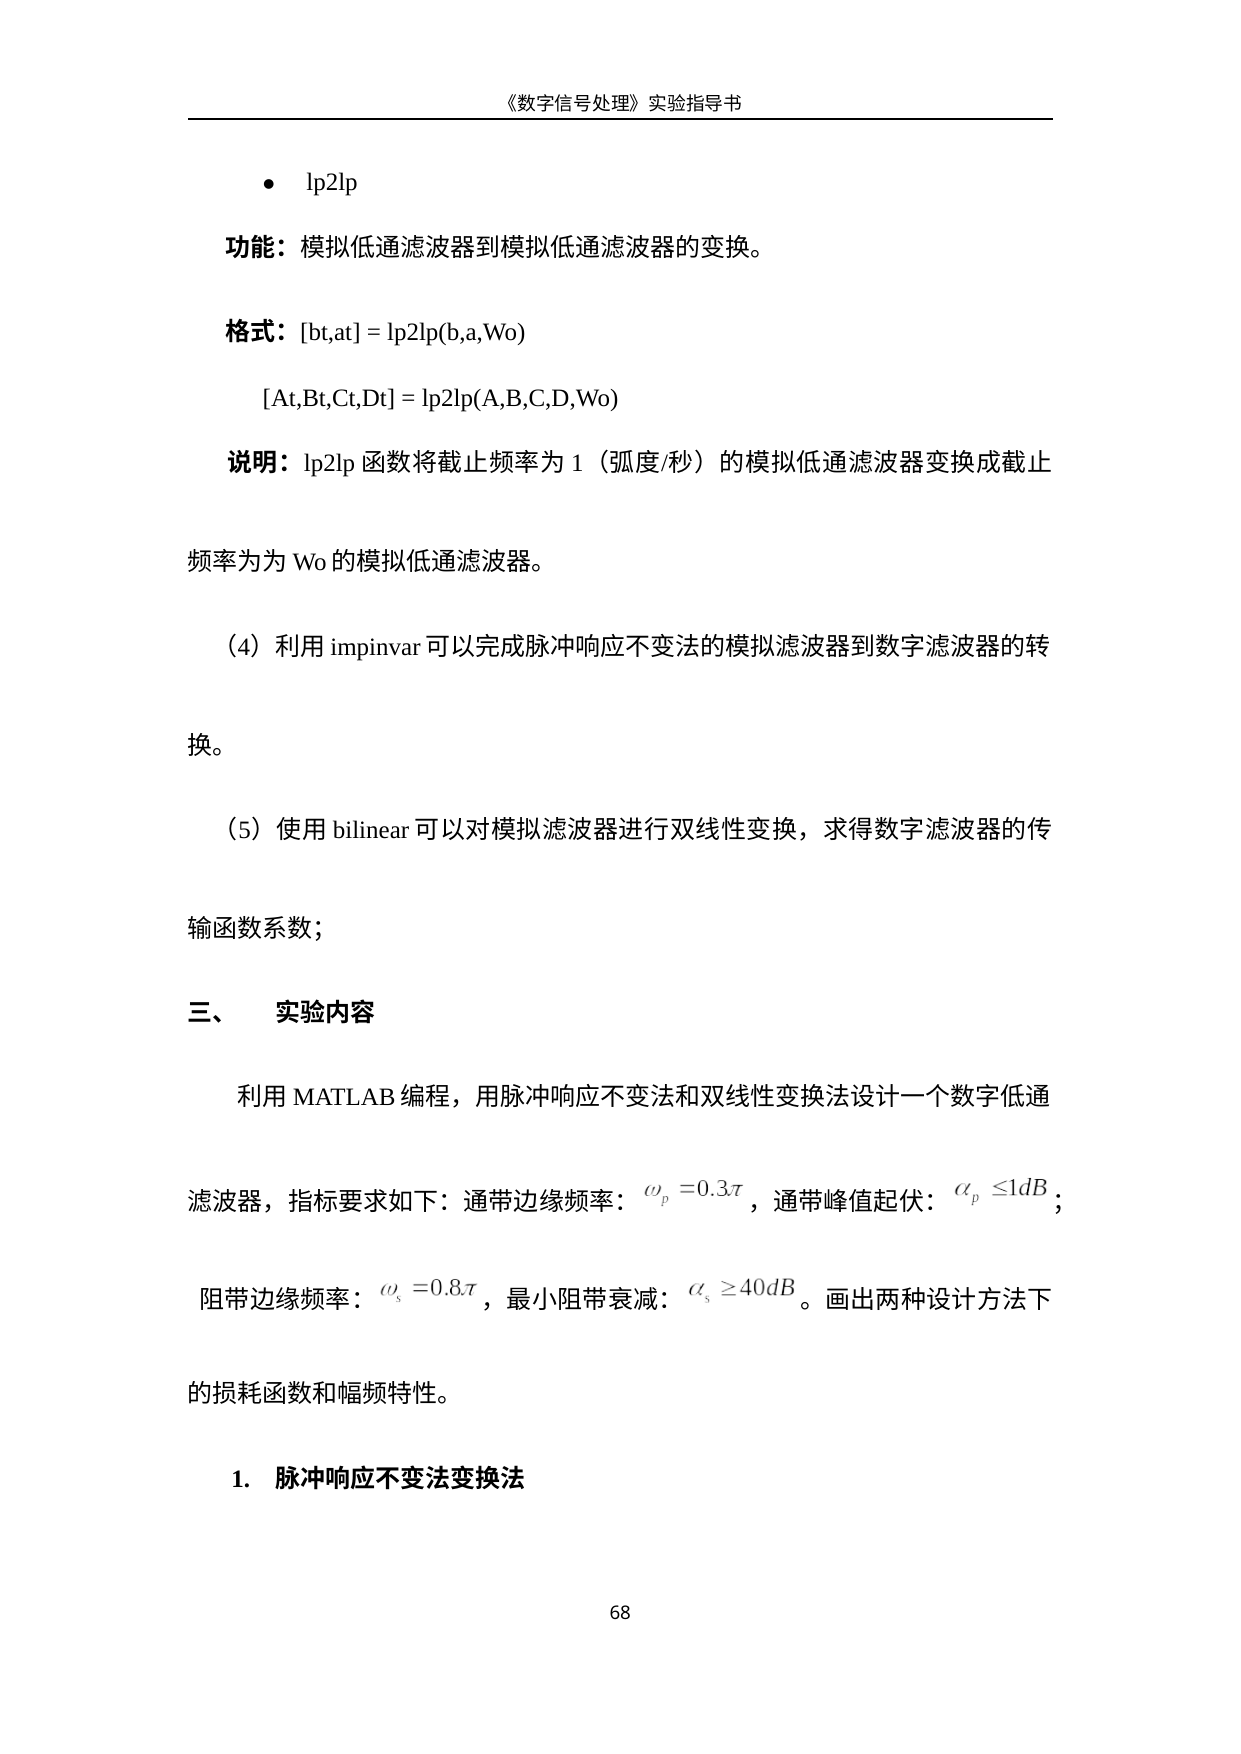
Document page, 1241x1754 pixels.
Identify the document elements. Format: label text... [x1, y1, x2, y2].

list 实验内容 [187, 978, 1053, 1044]
text 格式：[bt,at] = lp2lp(b,a,Wo) [187, 296, 1053, 362]
text （5）使用bilinear可以对模拟滤波器进行双线性变换，求得数字滤波器的传输函数系数； [187, 794, 1053, 959]
text （4）利用impinvar可以完成脉冲响应不变法的模拟滤波器到数字滤波器的转换。 [187, 611, 1053, 776]
text 利用MATLAB编程，用脉冲响应不变法和双线性变换法设计一个数字低通滤波器，指标要求如下：通带边缘频率：，通带峰值起伏：； 阻带边缘频率：，最小阻带衰减：。画出两种设计方法下的损耗函数和幅频特性。 [187, 1062, 1053, 1425]
list lp2lp [262, 165, 1053, 198]
text [At,Bt,Ct,Dt] = lp2lp(A,B,C,D,Wo) [187, 381, 1053, 413]
text 说明：lp2lp函数将截止频率为1（弧度/秒）的模拟低通滤波器变换成截止频率为为Wo的模拟低通滤波器。 [187, 428, 1053, 593]
text 功能：模拟低通滤波器到模拟低通滤波器的变换。 [187, 212, 1053, 278]
list 脉冲响应不变法变换法 [231, 1443, 1053, 1509]
